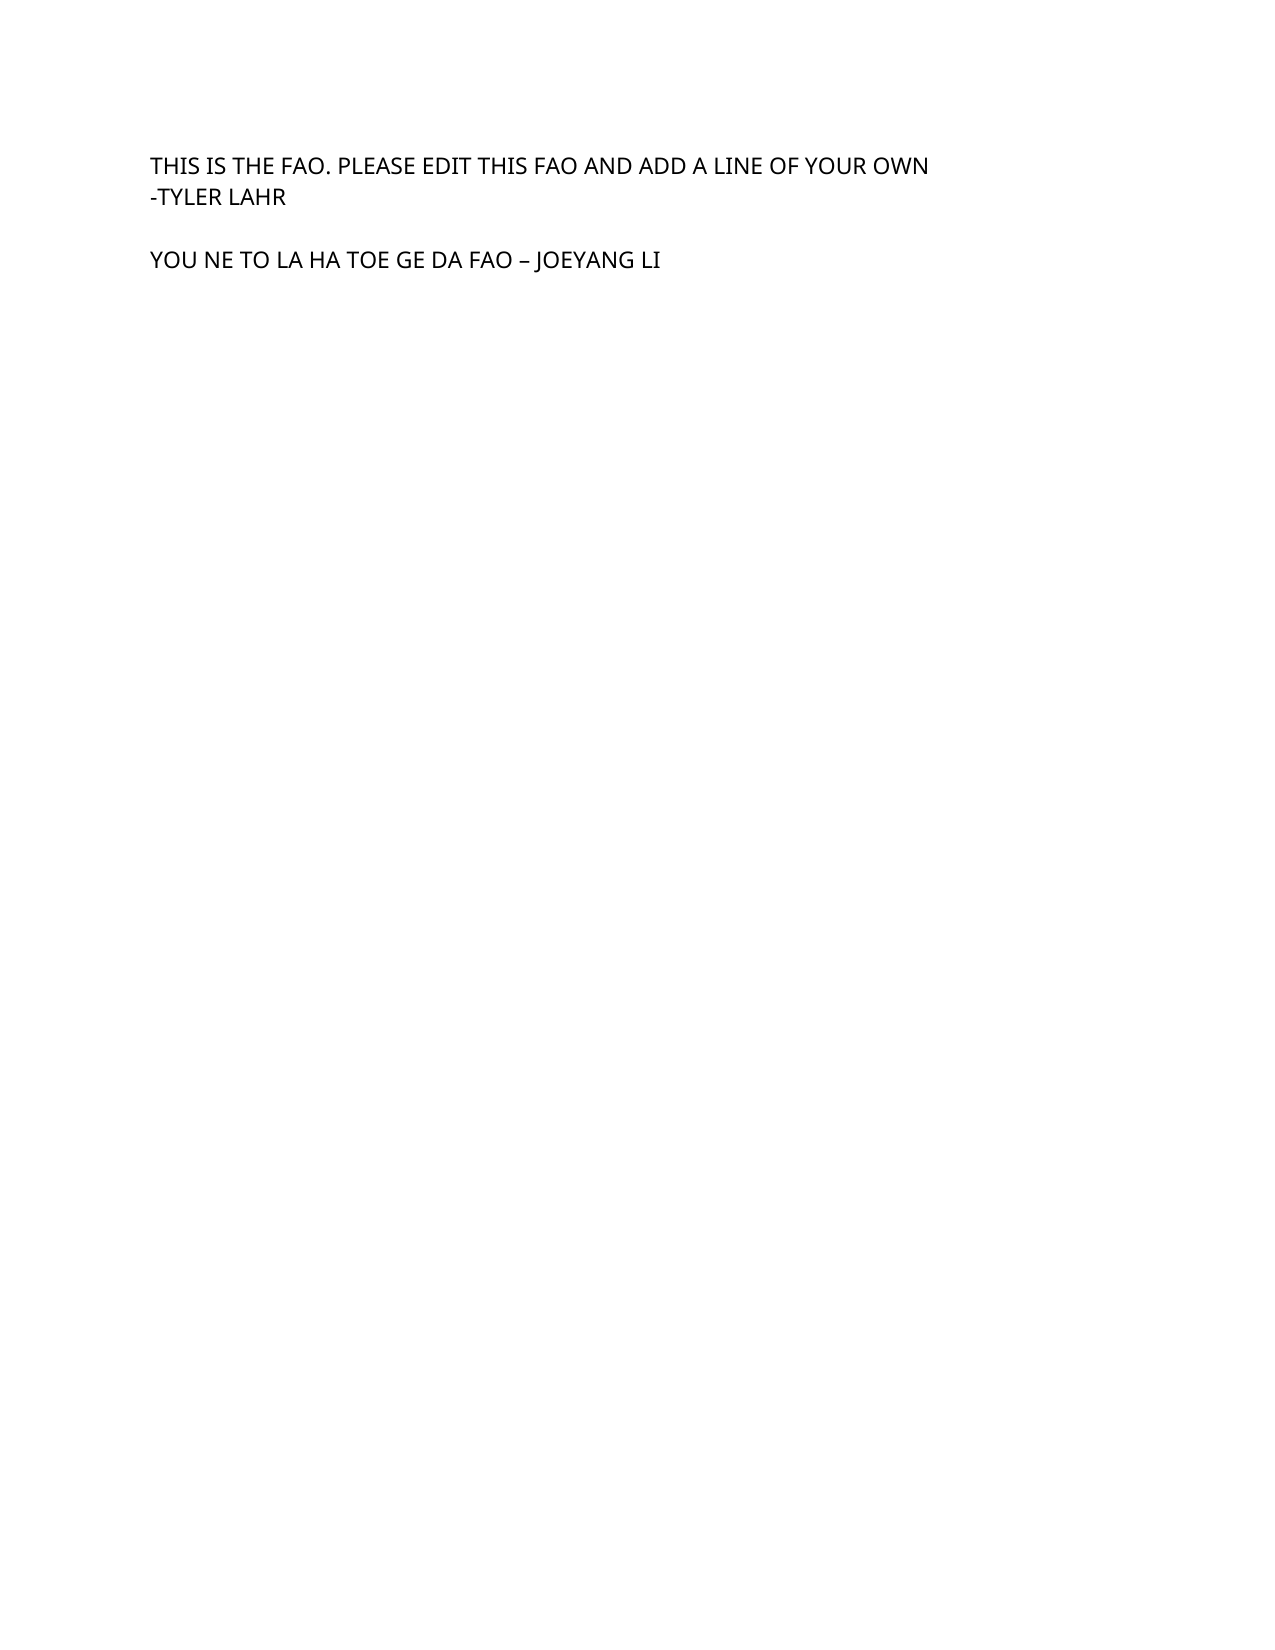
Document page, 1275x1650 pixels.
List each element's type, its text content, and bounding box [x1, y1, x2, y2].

text -TYLER LAHR [150, 181, 1125, 212]
text THIS IS THE FAO. PLEASE EDIT THIS FAO AND ADD A LINE OF YOUR OWN [150, 150, 1125, 181]
text YOU NE TO LA HA TOE GE DA FAO – JOEYANG LI [150, 244, 1125, 275]
